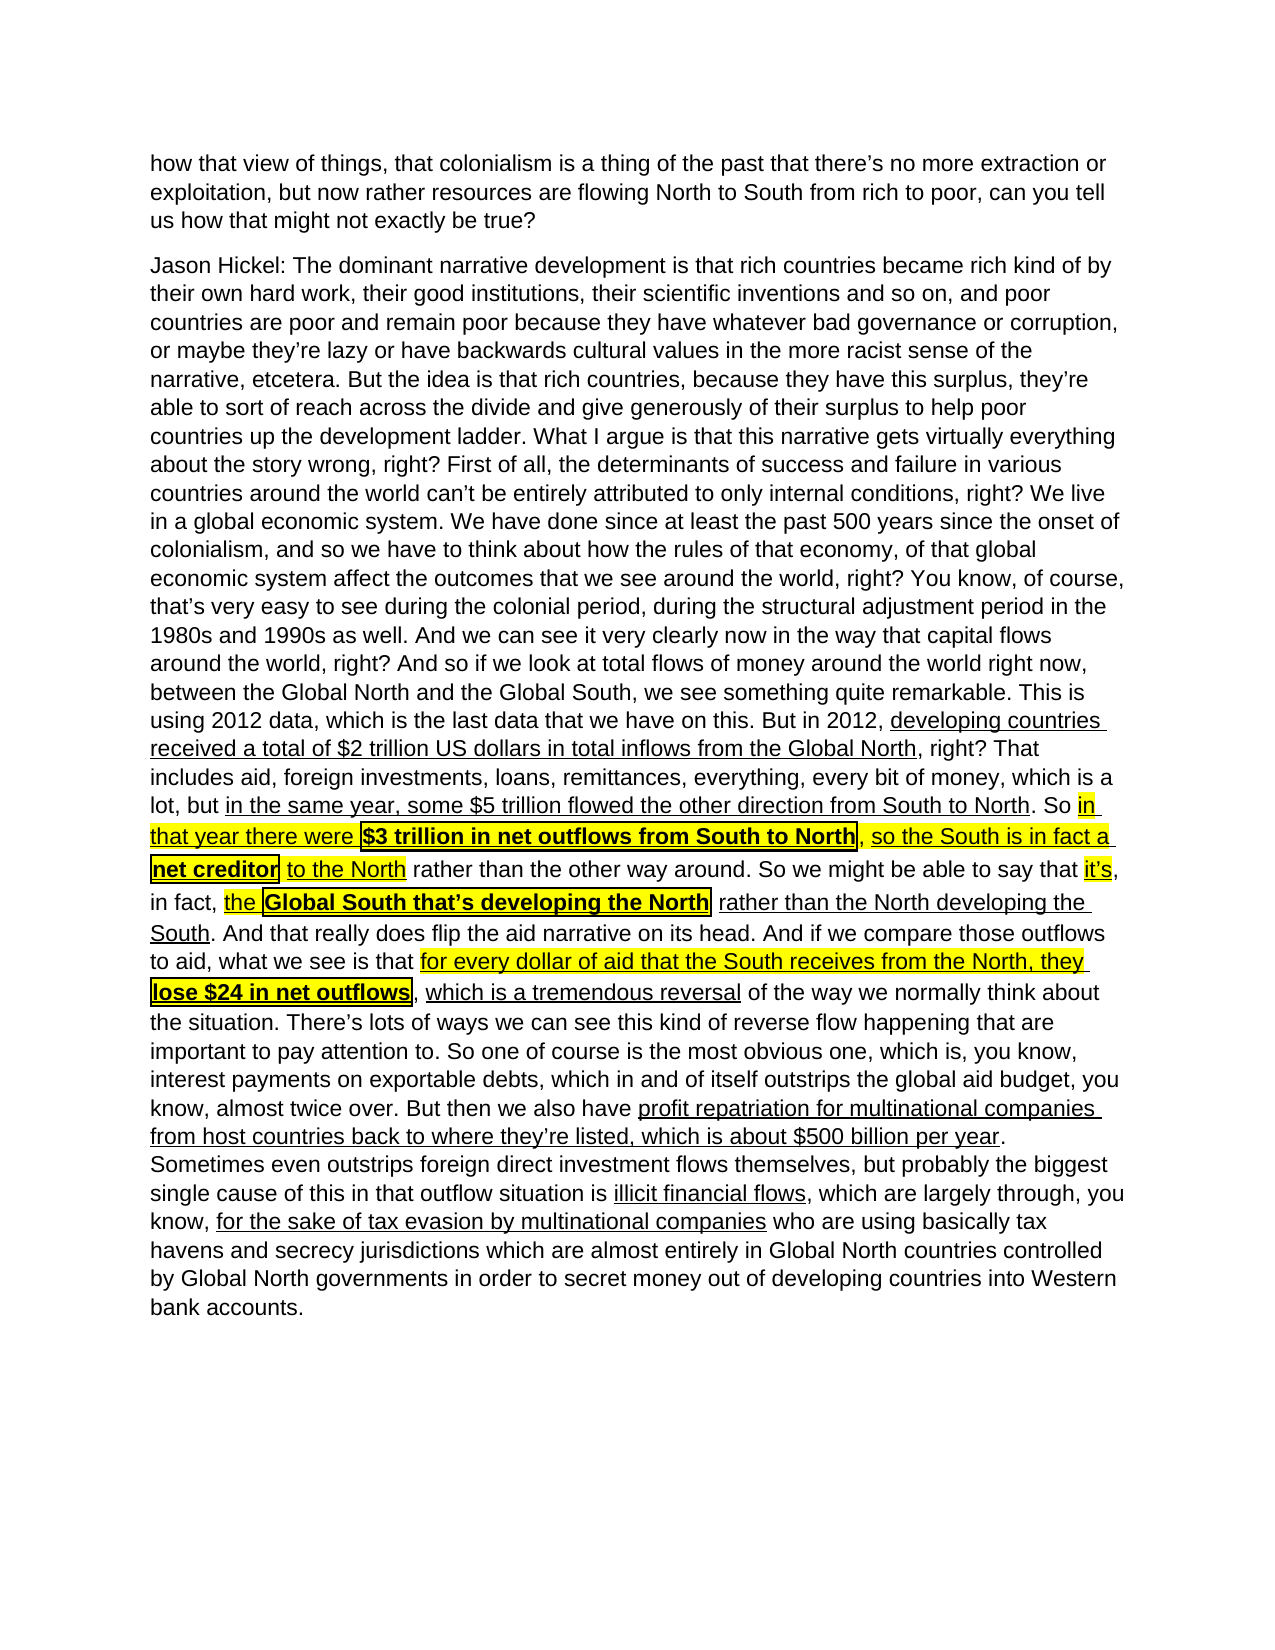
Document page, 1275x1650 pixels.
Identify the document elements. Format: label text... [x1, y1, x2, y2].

text Jason Hickel: The dominant narrative development is that rich countries became rich kind of by their own hard work, their good institutions, their scientific inventions and so on, and poor countries are poor and remain poor because they have whatever bad governance or corruption, or maybe they’re lazy or have backwards cultural values in the more racist sense of the narrative, etcetera. But the idea is that rich countries, because they have this surplus, they’re able to sort of reach across the divide and give generously of their surplus to help poor countries up the development ladder. What I argue is that this narrative gets virtually everything about the story wrong, right? First of all, the determinants of success and failure in various countries around the world can’t be entirely attributed to only internal conditions, right? We live in a global economic system. We have done since at least the past 500 years since the onset of colonialism, and so we have to think about how the rules of that economy, of that global economic system affect the outcomes that we see around the world, right? You know, of course, that’s very easy to see during the colonial period, during the structural adjustment period in the 1980s and 1990s as well. And we can see it very clearly now in the way that capital flows around the world, right? And so if we look at total flows of money around the world right now, between the Global North and the Global South, we see something quite remarkable. This is using 2012 data, which is the last data that we have on this. But in 2012, developing countries received a total of $2 trillion US dollars in total inflows from the Global North, right? That includes aid, foreign investments, loans, remittances, everything, every bit of money, which is a lot, but in the same year, some $5 trillion flowed the other direction from South to North. So in that year there were $3 trillion in net outflows from South to North, so the South is in fact a net creditor to the North rather than the other way around. So we might be able to say that it’s, in fact, the Global South that’s developing the North rather than the North developing the South. And that really does flip the aid narrative on its head. And if we compare those outflows to aid, what we see is that for every dollar of aid that the South receives from the North, they lose $24 in net outflows, which is a tremendous reversal of the way we normally think about the situation. There’s lots of ways we can see this kind of reverse flow happening that are important to pay attention to. So one of course is the most obvious one, which is, you know, interest payments on exportable debts, which in and of itself outstrips the global aid budget, you know, almost twice over. But then we also have profit repatriation for multinational companies from host countries back to where they’re listed, which is about $500 billion per year. Sometimes even outstrips foreign direct investment flows themselves, but probably the biggest single cause of this in that outflow situation is illicit financial flows, which are largely through, you know, for the sake of tax evasion by multinational companies who are using basically tax havens and secrecy jurisdictions which are almost entirely in Global North countries controlled by Global North governments in order to secret money out of developing countries into Western bank accounts. [150, 252, 1125, 1320]
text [150, 150, 1125, 233]
